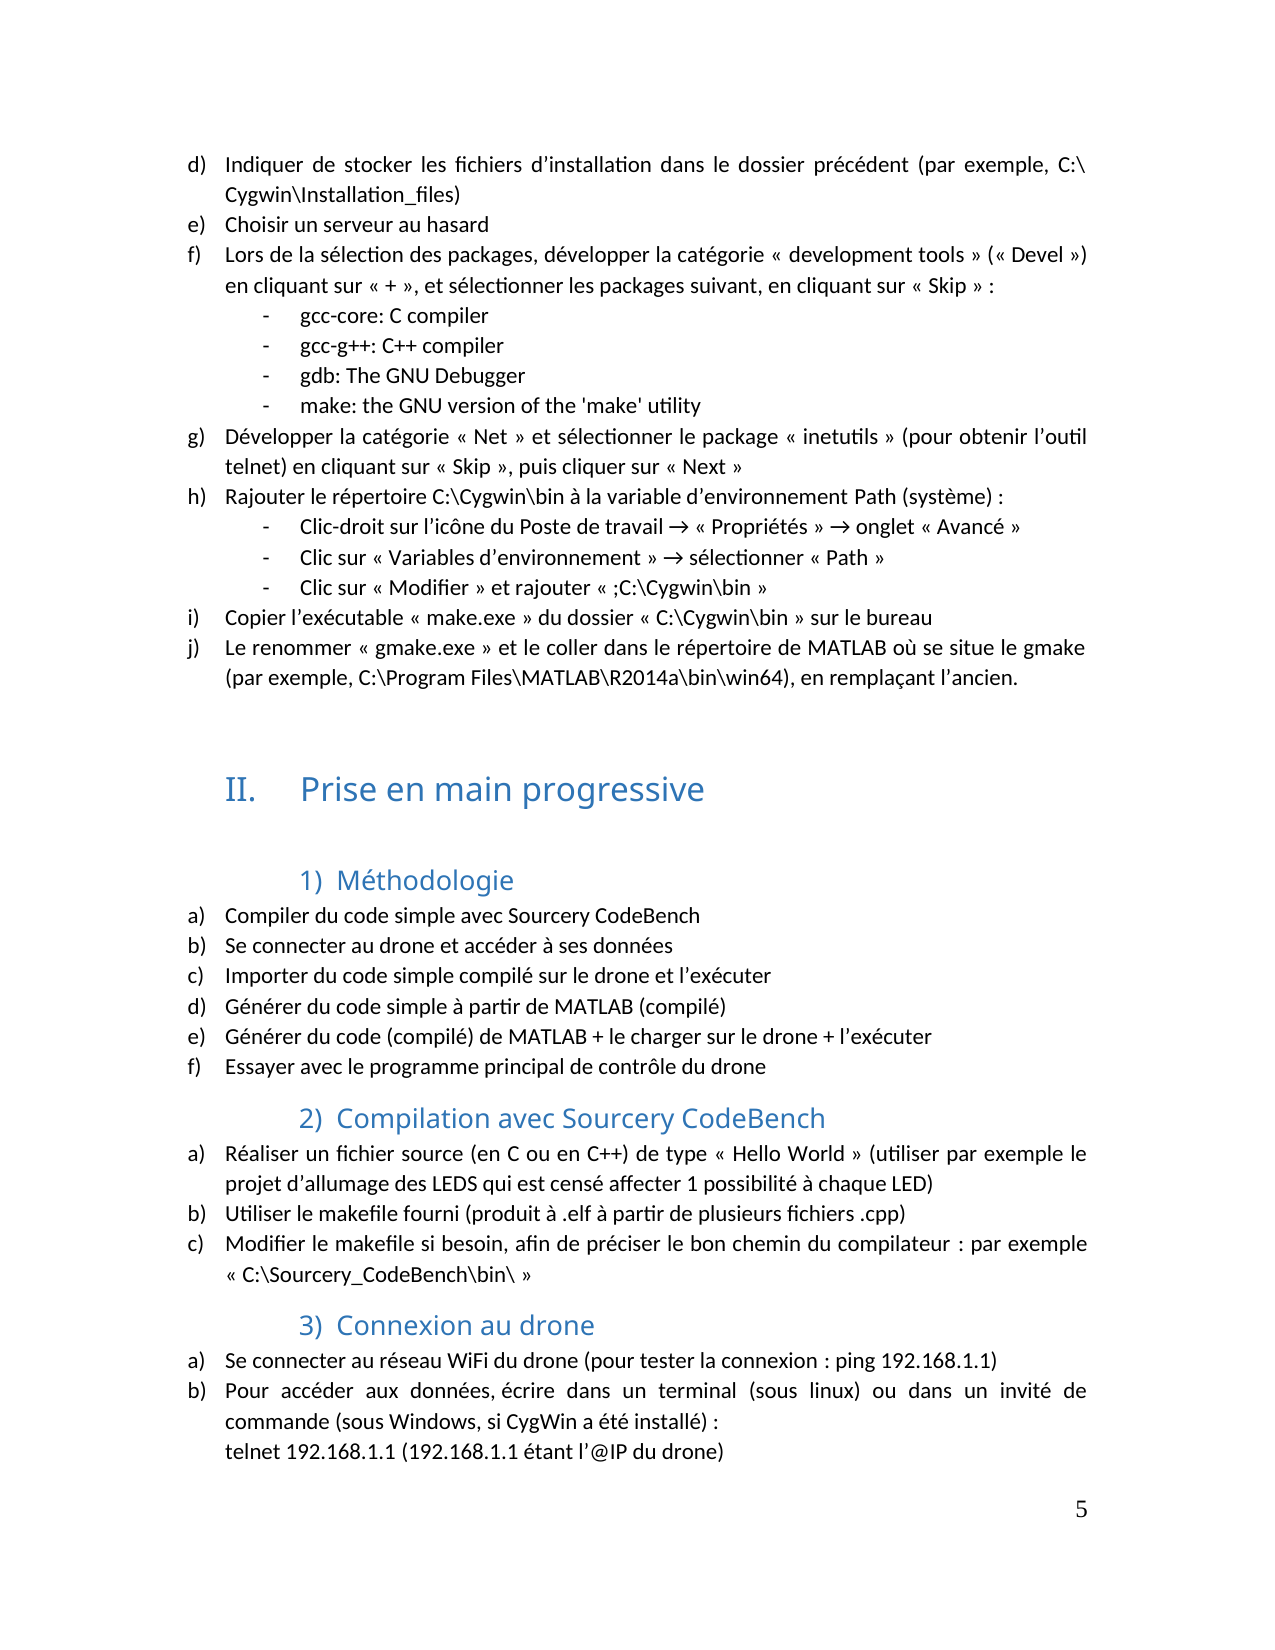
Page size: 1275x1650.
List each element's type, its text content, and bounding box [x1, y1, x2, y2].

list Générer du code (compilé) de MATLAB + le charger sur le drone + l’exécuter [187, 1022, 1087, 1050]
list Modifier le makefile si besoin, afin de préciser le bon chemin du compilateur : par exemple « C:\Sourcery_CodeBench\bin\ » [187, 1229, 1087, 1288]
subtitle Prise en main progressive [225, 766, 1087, 811]
list Choisir un serveur au hasard [187, 210, 1087, 238]
list gdb: The GNU Debugger [262, 361, 1087, 389]
list Utiliser le makefile fourni (produit à .elf à partir de plusieurs fichiers .cpp) [187, 1199, 1087, 1227]
list Indiquer de stocker les fichiers d’installation dans le dossier précédent (par exemple, C:\Cygwin\Installation_files) [187, 150, 1087, 208]
list gcc-g++: C++ compiler [262, 331, 1087, 359]
list Se connecter au drone et accéder à ses données [187, 931, 1087, 959]
list Se connecter au réseau WiFi du drone (pour tester la connexion : ping 192.168.1.1) [187, 1346, 1087, 1374]
subtitle Compilation avec Sourcery CodeBench [299, 1099, 1087, 1136]
list Copier l’exécutable « make.exe » du dossier « C:\Cygwin\bin » sur le bureau [187, 603, 1087, 631]
list Importer du code simple compilé sur le drone et l’exécuter [187, 962, 1087, 990]
list Essayer avec le programme principal de contrôle du drone [187, 1052, 1087, 1080]
list gcc-core: C compiler [262, 301, 1087, 329]
list Compiler du code simple avec Sourcery CodeBench [187, 901, 1087, 929]
list Développer la catégorie « Net » et sélectionner le package « inetutils » (pour obtenir l’outil telnet) en cliquant sur « Skip », puis cliquer sur « Next » [187, 422, 1087, 480]
list Clic sur « Variables d’environnement » → sélectionner « Path » [262, 543, 1087, 571]
list Clic-droit sur l’icône du Poste de travail → « Propriétés » → onglet « Avancé » [262, 512, 1087, 541]
list Clic sur « Modifier » et rajouter « ;C:\Cygwin\bin » [262, 573, 1087, 601]
list Pour accéder aux données, écrire dans un terminal (sous linux) ou dans un invité de commande (sous Windows, si CygWin a été installé) : [187, 1377, 1087, 1435]
list telnet 192.168.1.1 (192.168.1.1 étant l’@IP du drone) [225, 1437, 1087, 1465]
subtitle Connexion au drone [299, 1307, 1087, 1343]
subtitle Méthodologie [299, 861, 1087, 898]
list Rajouter le répertoire C:\Cygwin\bin à la variable d’environnement Path (système) : [187, 482, 1087, 510]
list Réaliser un fichier source (en C ou en C++) de type « Hello World » (utiliser par exemple le projet d’allumage des LEDS qui est censé affecter 1 possibilité à chaque LED) [187, 1139, 1087, 1197]
list make: the GNU version of the 'make' utility [262, 392, 1087, 420]
list Générer du code simple à partir de MATLAB (compilé) [187, 992, 1087, 1020]
list Lors de la sélection des packages, développer la catégorie « development tools » (« Devel ») en cliquant sur « + », et sélectionner les packages suivant, en cliquant sur « Skip » : [187, 241, 1087, 299]
list Le renommer « gmake.exe » et le coller dans le répertoire de MATLAB où se situe le gmake (par exemple, C:\Program Files\MATLAB\R2014a\bin\win64), en remplaçant l’ancien. [187, 633, 1087, 692]
